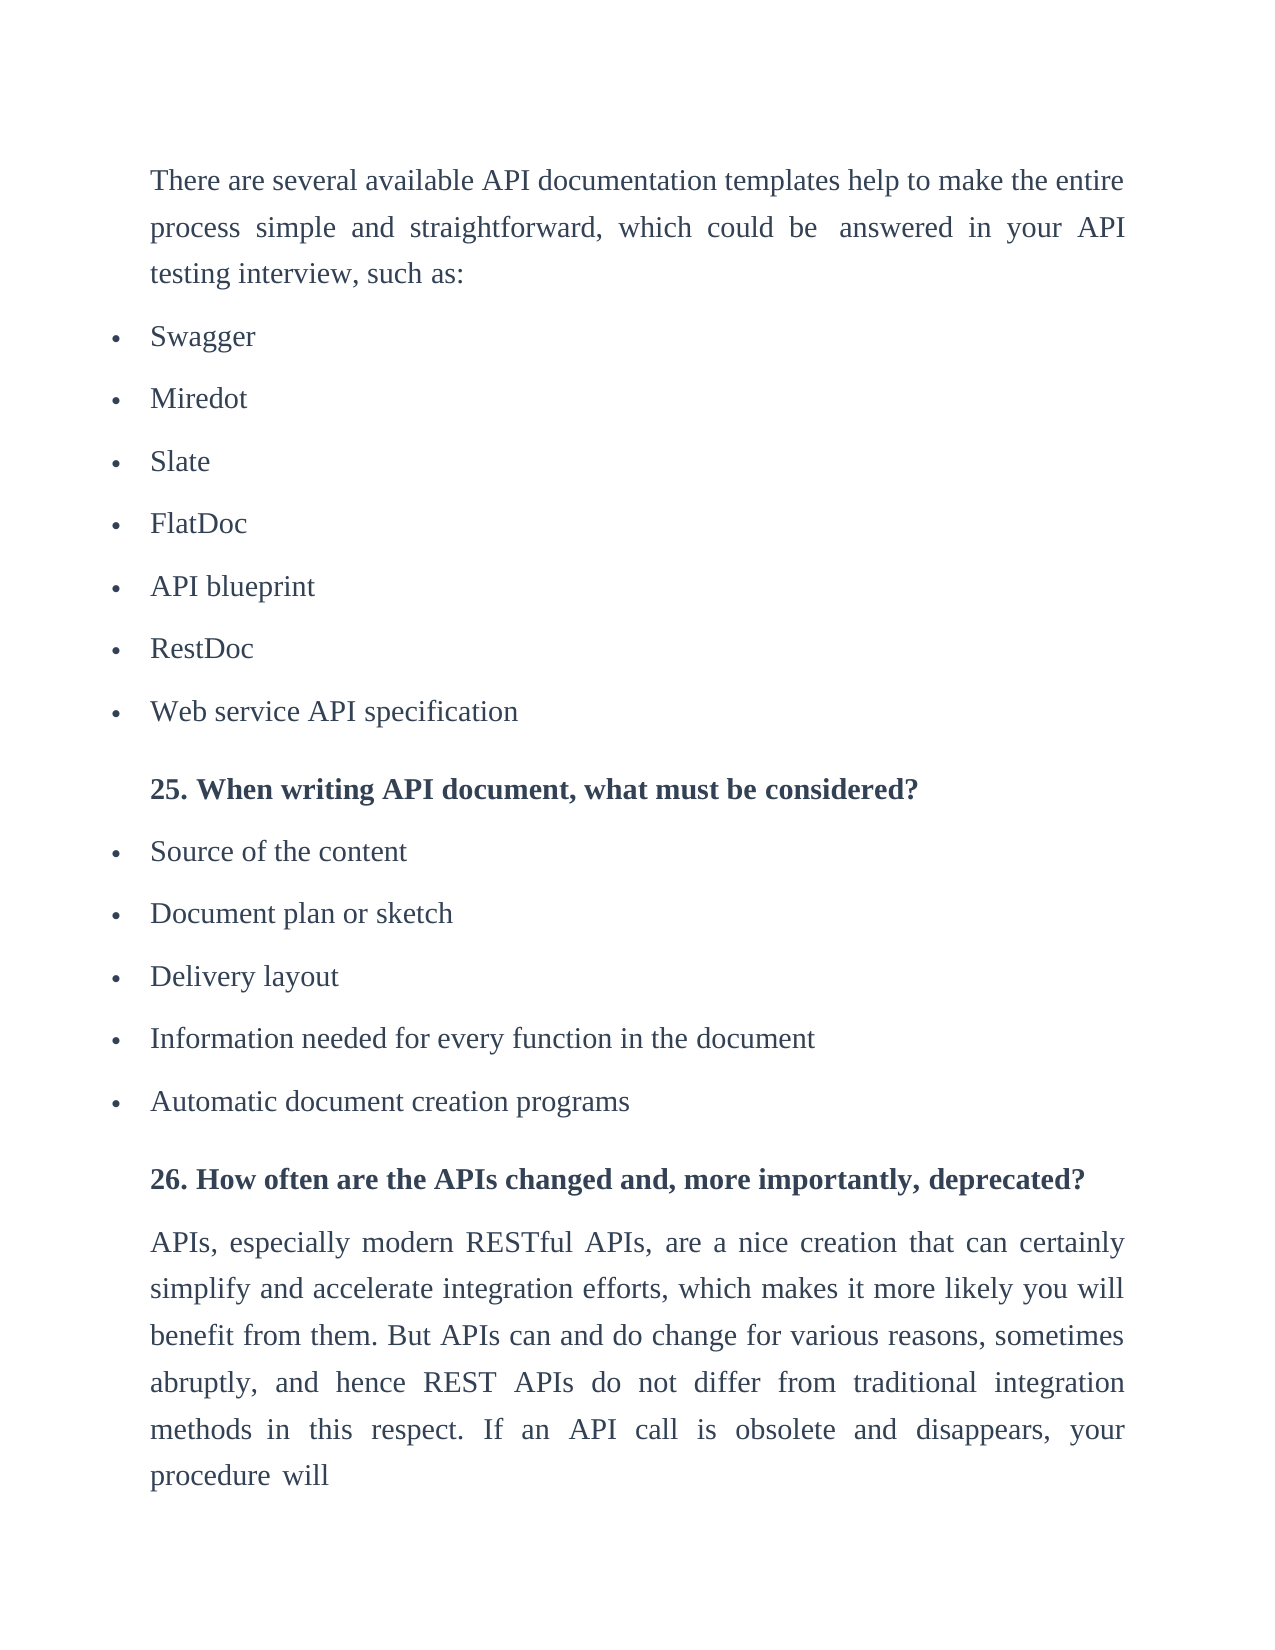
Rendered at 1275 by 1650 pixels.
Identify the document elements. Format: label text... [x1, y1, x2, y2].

list Document plan or sketch [112, 896, 1137, 930]
subtitle How often are the APIs changed and, more importantly, deprecated? [150, 1161, 1137, 1196]
list API blueprint [112, 568, 1137, 602]
list Swagger [112, 318, 1137, 352]
list Information needed for every function in the document [112, 1021, 1137, 1055]
text There are several available API documentation templates help to make the entire process simple and straightforward, which could be answered in your API testing interview, such as: [150, 162, 1126, 290]
list Slate [112, 443, 1137, 477]
list Web service API specification [112, 693, 1137, 727]
list Delivery layout [112, 958, 1137, 993]
subtitle When writing API document, what must be considered? [150, 771, 1137, 806]
list FlatDoc [112, 505, 1137, 540]
text APIs, especially modern RESTful APIs, are a nice creation that can certainly simplify and accelerate integration efforts, which makes it more likely you will benefit from them. But APIs can and do change for various reasons, sometimes abruptly, and hence REST APIs do not differ from traditional integration methods in this respect. If an API call is obsolete and disappears, your procedure will [150, 1224, 1126, 1492]
list Miredot [112, 380, 1137, 415]
list RestDoc [112, 630, 1137, 665]
list Source of the content [112, 833, 1137, 868]
list Automatic document creation programs [112, 1083, 1137, 1118]
